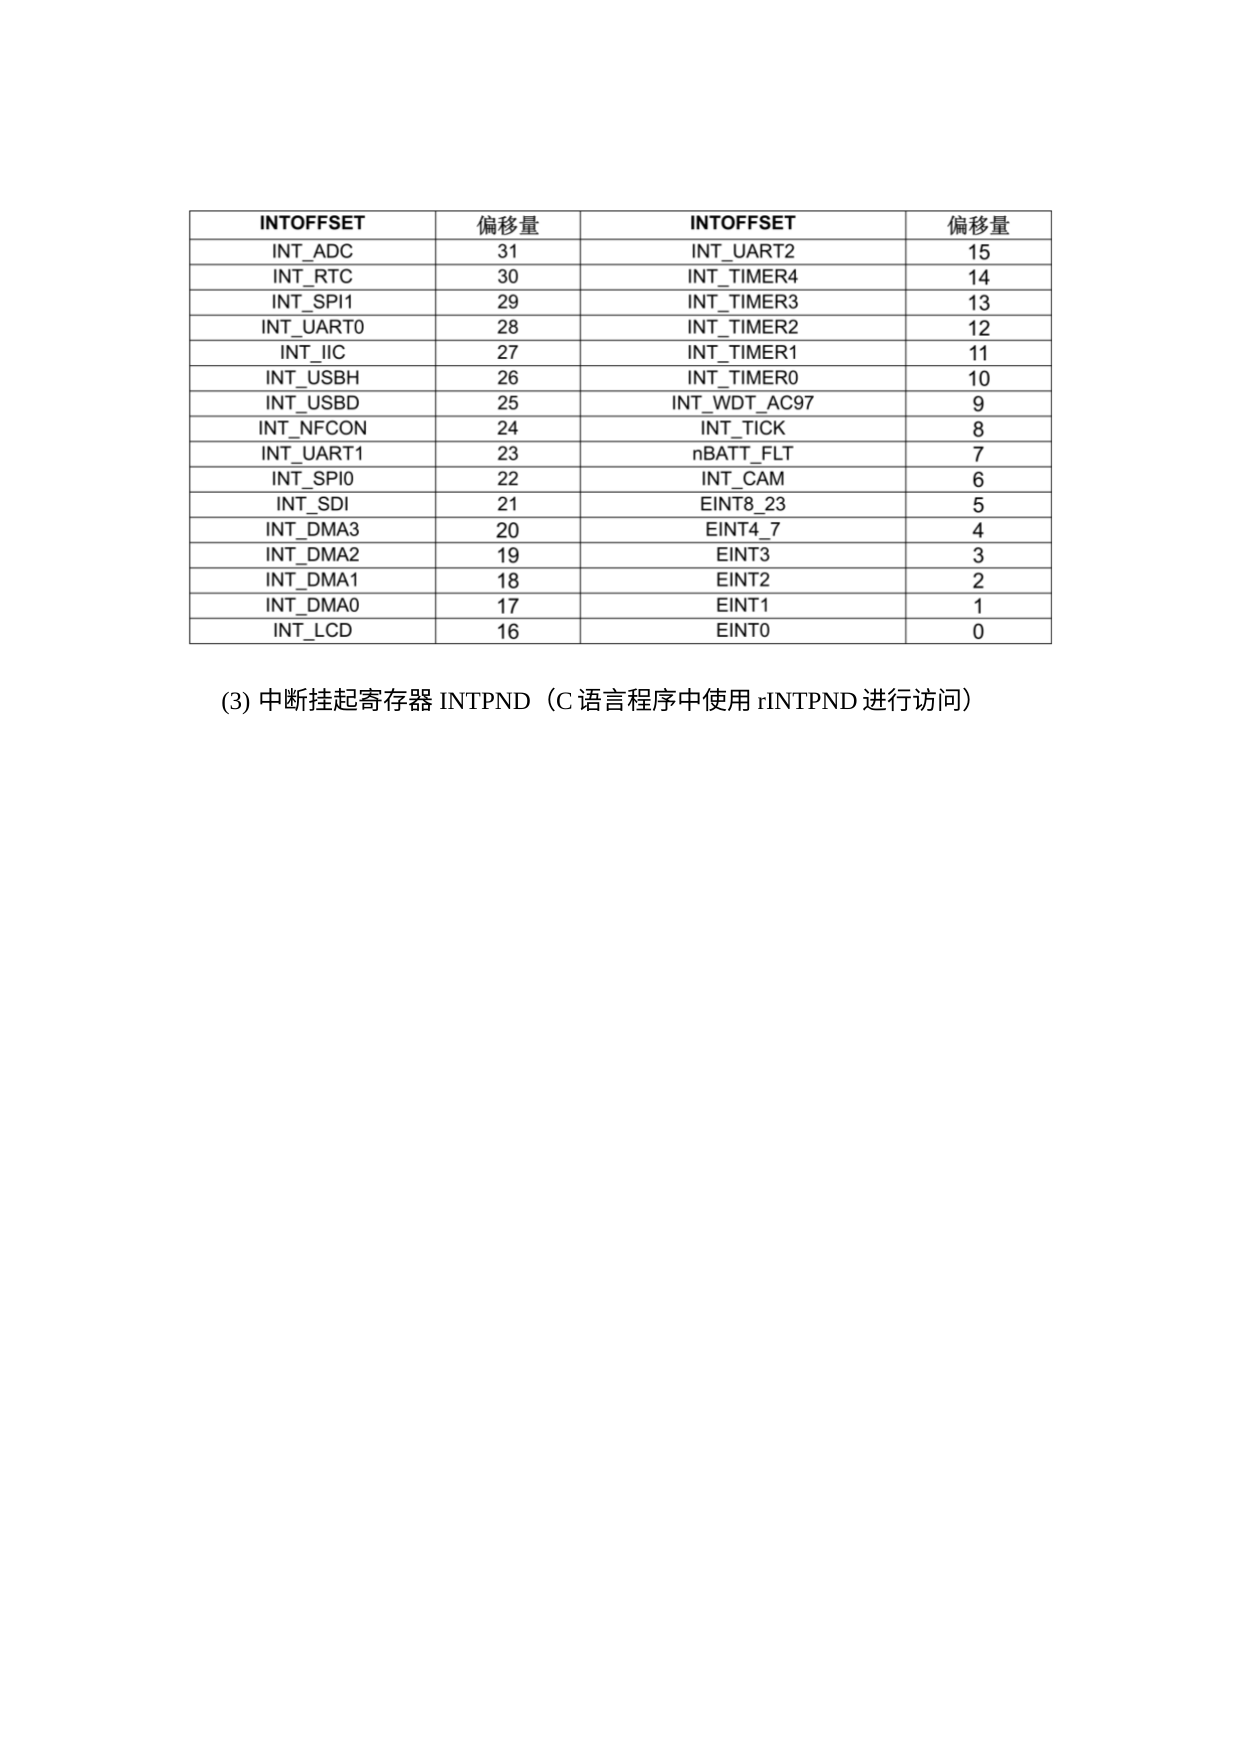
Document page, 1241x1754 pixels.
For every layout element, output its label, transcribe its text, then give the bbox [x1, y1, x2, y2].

list 中断挂起寄存器 INTPND（C语言程序中使用rINTPND进行访问） [221, 666, 1063, 731]
picture [187, 210, 1053, 647]
